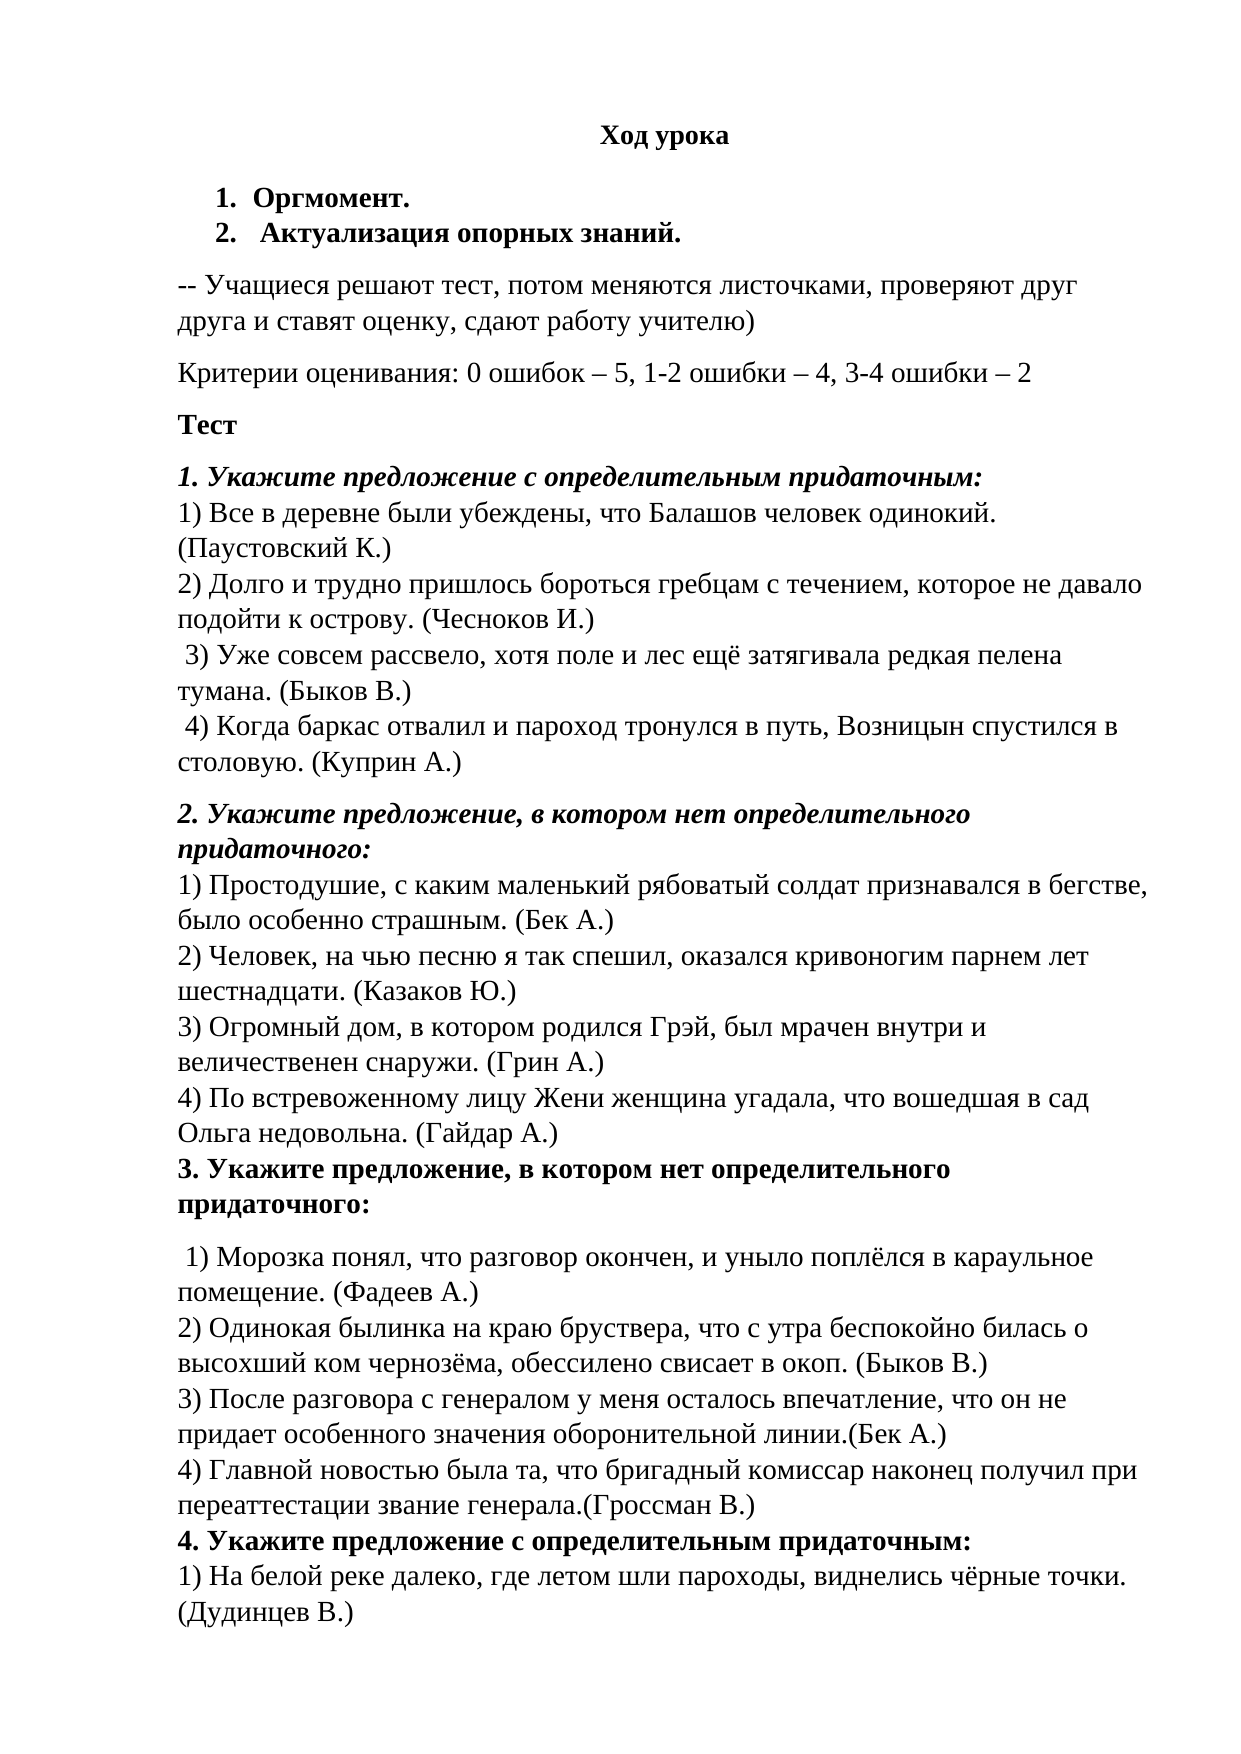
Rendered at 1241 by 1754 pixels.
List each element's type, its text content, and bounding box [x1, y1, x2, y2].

text -- Учащиеся решают тест, потом меняются листочками, проверяют друг друга и ставят оценку, сдают работу учителю) [177, 452, 1152, 521]
text 1. Укажите предложение с определительным придаточным: 1) Все в деревне были убеждены, что Балашов человек одинокий. (Паустовский К.) 2) Долго и трудно пришлось бороться гребцам с течением, которое не давало подойти к острову. (Чесноков И.) 3) Уже совсем рассвело, хотя поле и лес ещё затягивала редкая пелена тумана. (Быков В.) 4) Когда баркас отвалил и пароход тронулся в путь, Возницын спустился в столовую. (Куприн А.) [177, 644, 1152, 962]
text Тест [177, 592, 1152, 626]
text Критерии оценивания: 0 ошибок – 5, 1-2 ошибки – 4, 3-4 ошибки – 2 [177, 540, 1152, 573]
text 2. Укажите предложение, в котором нет определительного придаточного: 1) Простодушие, с каким маленький рябоватый солдат признавался в бегстве, было особенно страшным. (Бек А.) 2) Человек, на чью песню я так спешил, оказался кривоногим парнем лет шестнадцати. (Казаков Ю.) 3) Огромный дом, в котором родился Грэй, был мрачен внутри и величественен снаружи. (Грин А.) 4) По встревоженному лицу Жени женщина угадала, что вошедшая в сад Ольга недовольна. (Гайдар А.) 3. Укажите предложение, в котором нет определительного придаточного: [177, 981, 1152, 1405]
list Актуализация опорных знаний. [215, 400, 1152, 433]
list Оргмомент. [215, 364, 1152, 398]
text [177, 1423, 1152, 1634]
text Ход урока [177, 303, 1152, 335]
